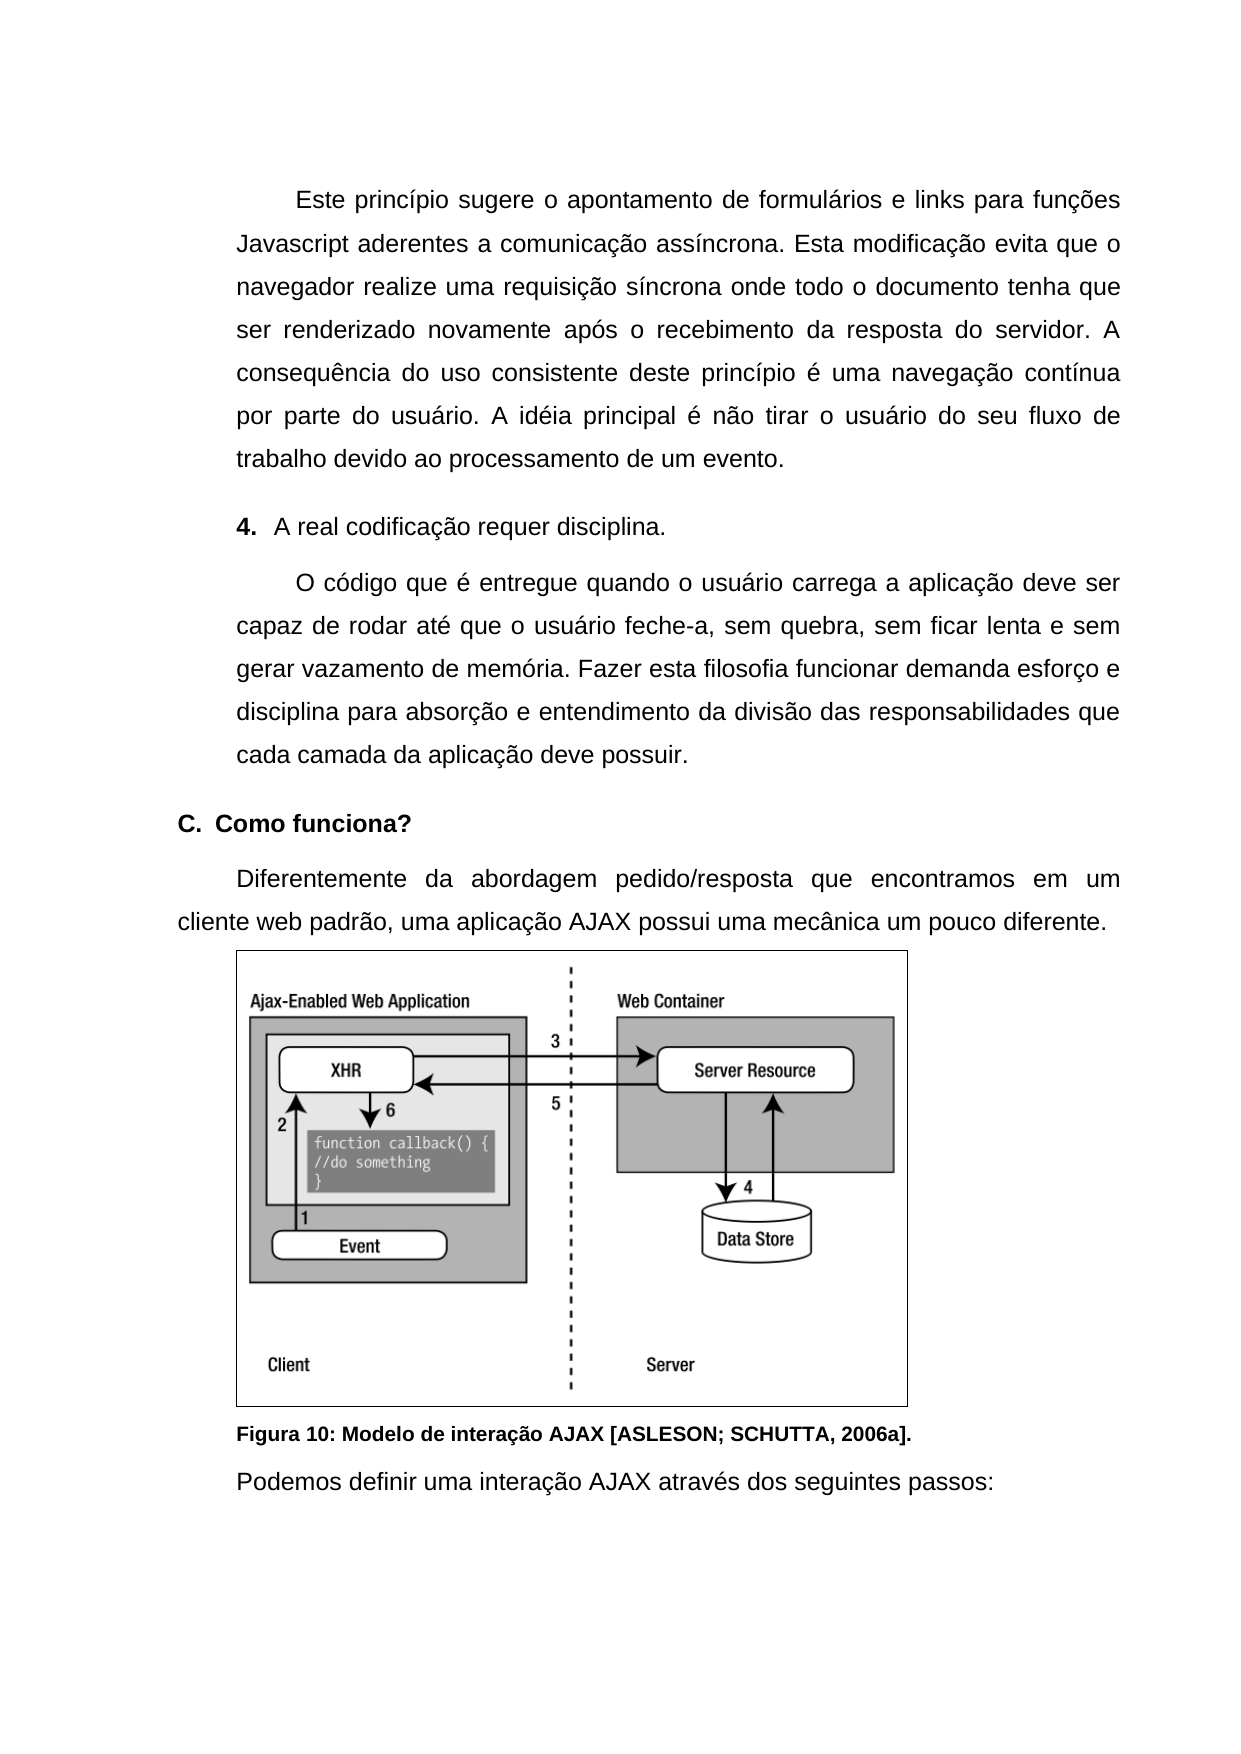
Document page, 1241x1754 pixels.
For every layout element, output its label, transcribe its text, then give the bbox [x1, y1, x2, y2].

text Podemos definir uma interação AJAX através dos seguintes passos: [177, 1467, 1122, 1495]
text Este princípio sugere o apontamento de formulários e links para funções Javascript aderentes a comunicação assíncrona. Esta modificação evita que o navegador realize uma requisição síncrona onde todo o documento tenha que ser renderizado novamente após o recebimento da resposta do servidor. A consequência do uso consistente deste princípio é uma navegação contínua por parte do usuário. A idéia principal é não tirar o usuário do seu fluxo de trabalho devido ao processamento de um evento. [236, 185, 1122, 473]
text O código que é entregue quando o usuário carrega a aplicação deve ser capaz de rodar até que o usuário feche-a, sem quebra, sem ficar lenta e sem gerar vazamento de memória. Fazer esta filosofia funcionar demanda esforço e disciplina para absorção e entendimento da divisão das responsabilidades que cada camada da aplicação deve possuir. [236, 568, 1122, 769]
text Figura 10: Modelo de interação AJAX [ASLESON; SCHUTTA, 2006a]. [177, 1422, 1122, 1446]
picture [237, 951, 907, 1406]
list Como funciona? [177, 808, 1122, 837]
text Diferentemente da abordagem pedido/resposta que encontramos em um cliente web padrão, uma aplicação AJAX possui uma mecânica um pouco diferente. [177, 864, 1122, 936]
list A real codificação requer disciplina. [236, 512, 1122, 541]
